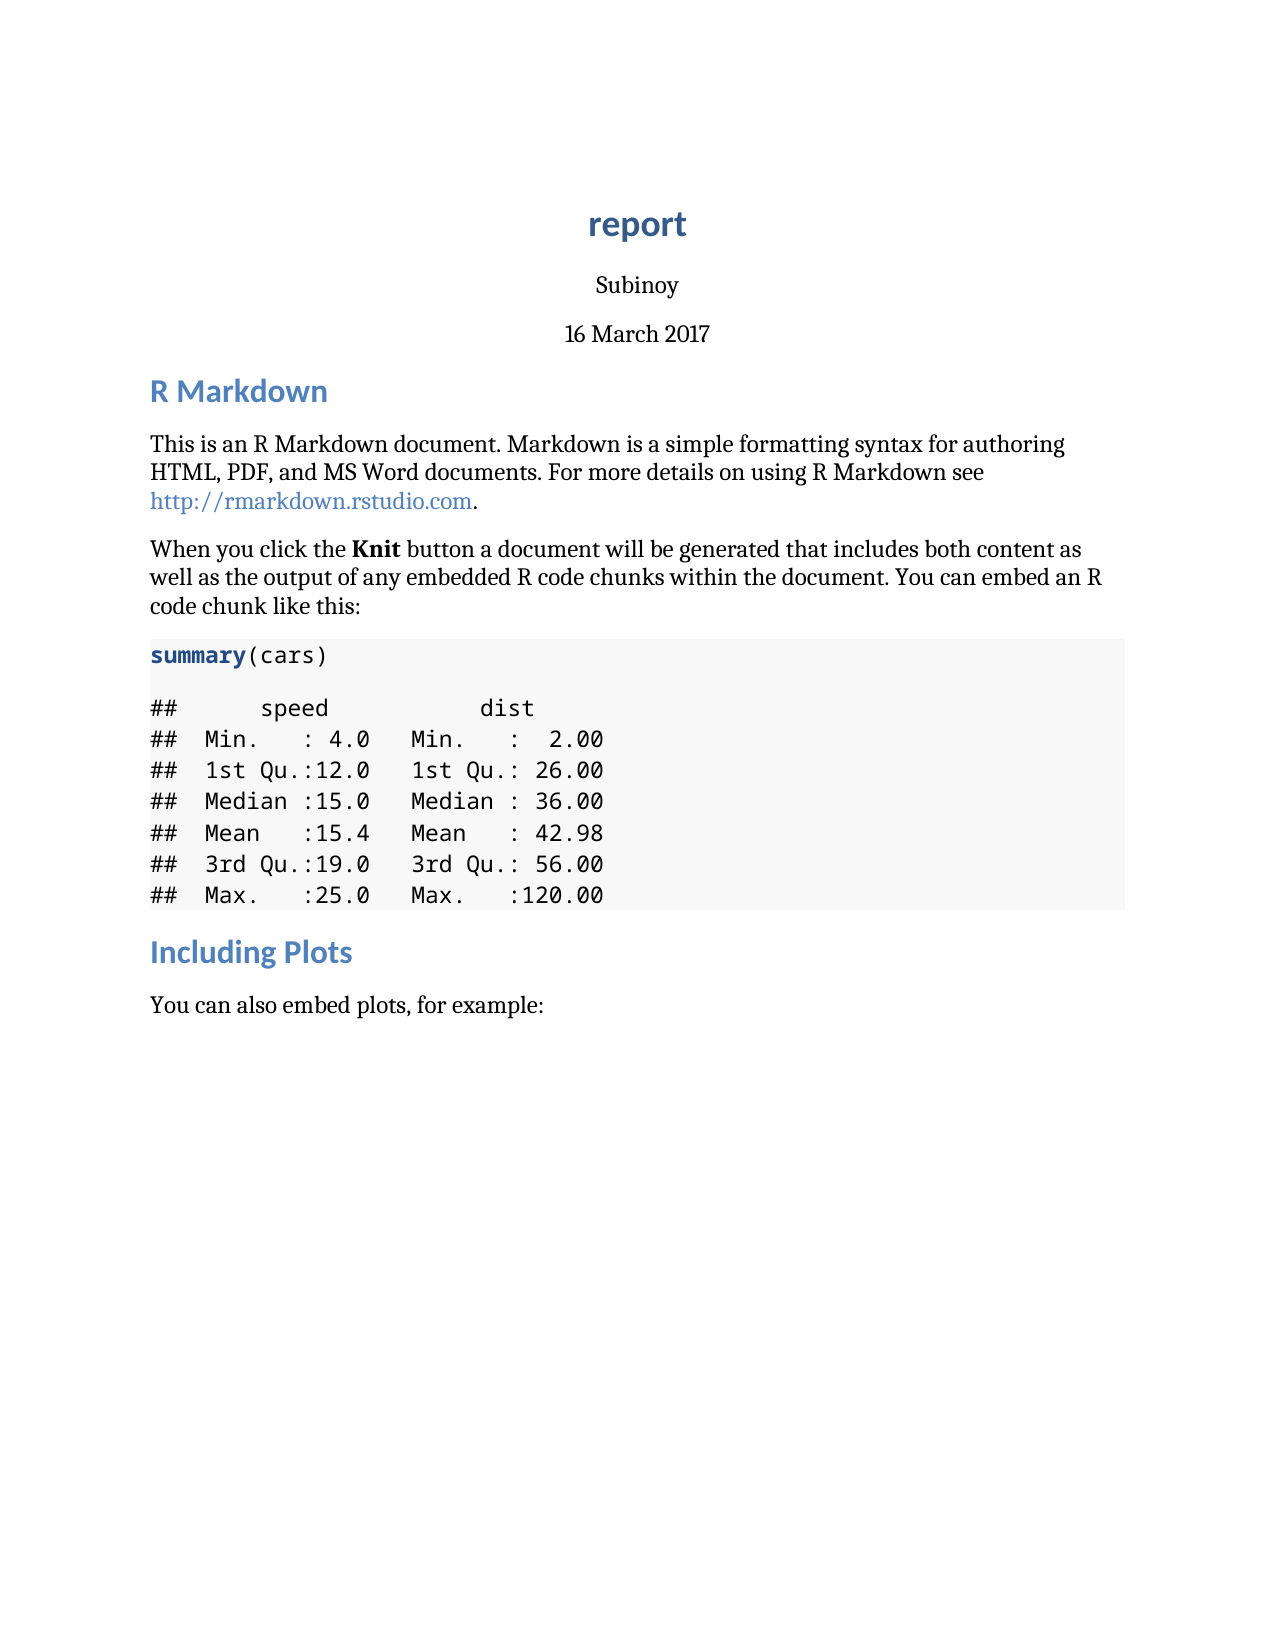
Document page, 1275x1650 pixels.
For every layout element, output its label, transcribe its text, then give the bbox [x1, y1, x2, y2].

text Subinoy [150, 271, 1125, 299]
text ## speed dist ## Min. : 4.0 Min. : 2.00 ## 1st Qu.:12.0 1st Qu.: 26.00 ## Median :15.0 Median : 36.00 ## Mean :15.4 Mean : 42.98 ## 3rd Qu.:19.0 3rd Qu.: 56.00 ## Max. :25.0 Max. :120.00 [150, 692, 1125, 910]
text This is an R Markdown document. Markdown is a simple formatting syntax for authoring HTML, PDF, and MS Word documents. For more details on using R Markdown see http://rmarkdown.rstudio.com. [150, 429, 1125, 516]
text 16 March 2017 [150, 320, 1125, 349]
subtitle Including Plots [150, 931, 1125, 972]
title report [150, 200, 1125, 246]
text You can also embed plots, for example: [150, 991, 1125, 1019]
text When you click the Knit button a document will be generated that includes both content as well as the output of any embedded R code chunks within the document. You can embed an R code chunk like this: [150, 534, 1125, 621]
text summary(cars) [150, 639, 1125, 671]
subtitle R Markdown [150, 370, 1125, 411]
